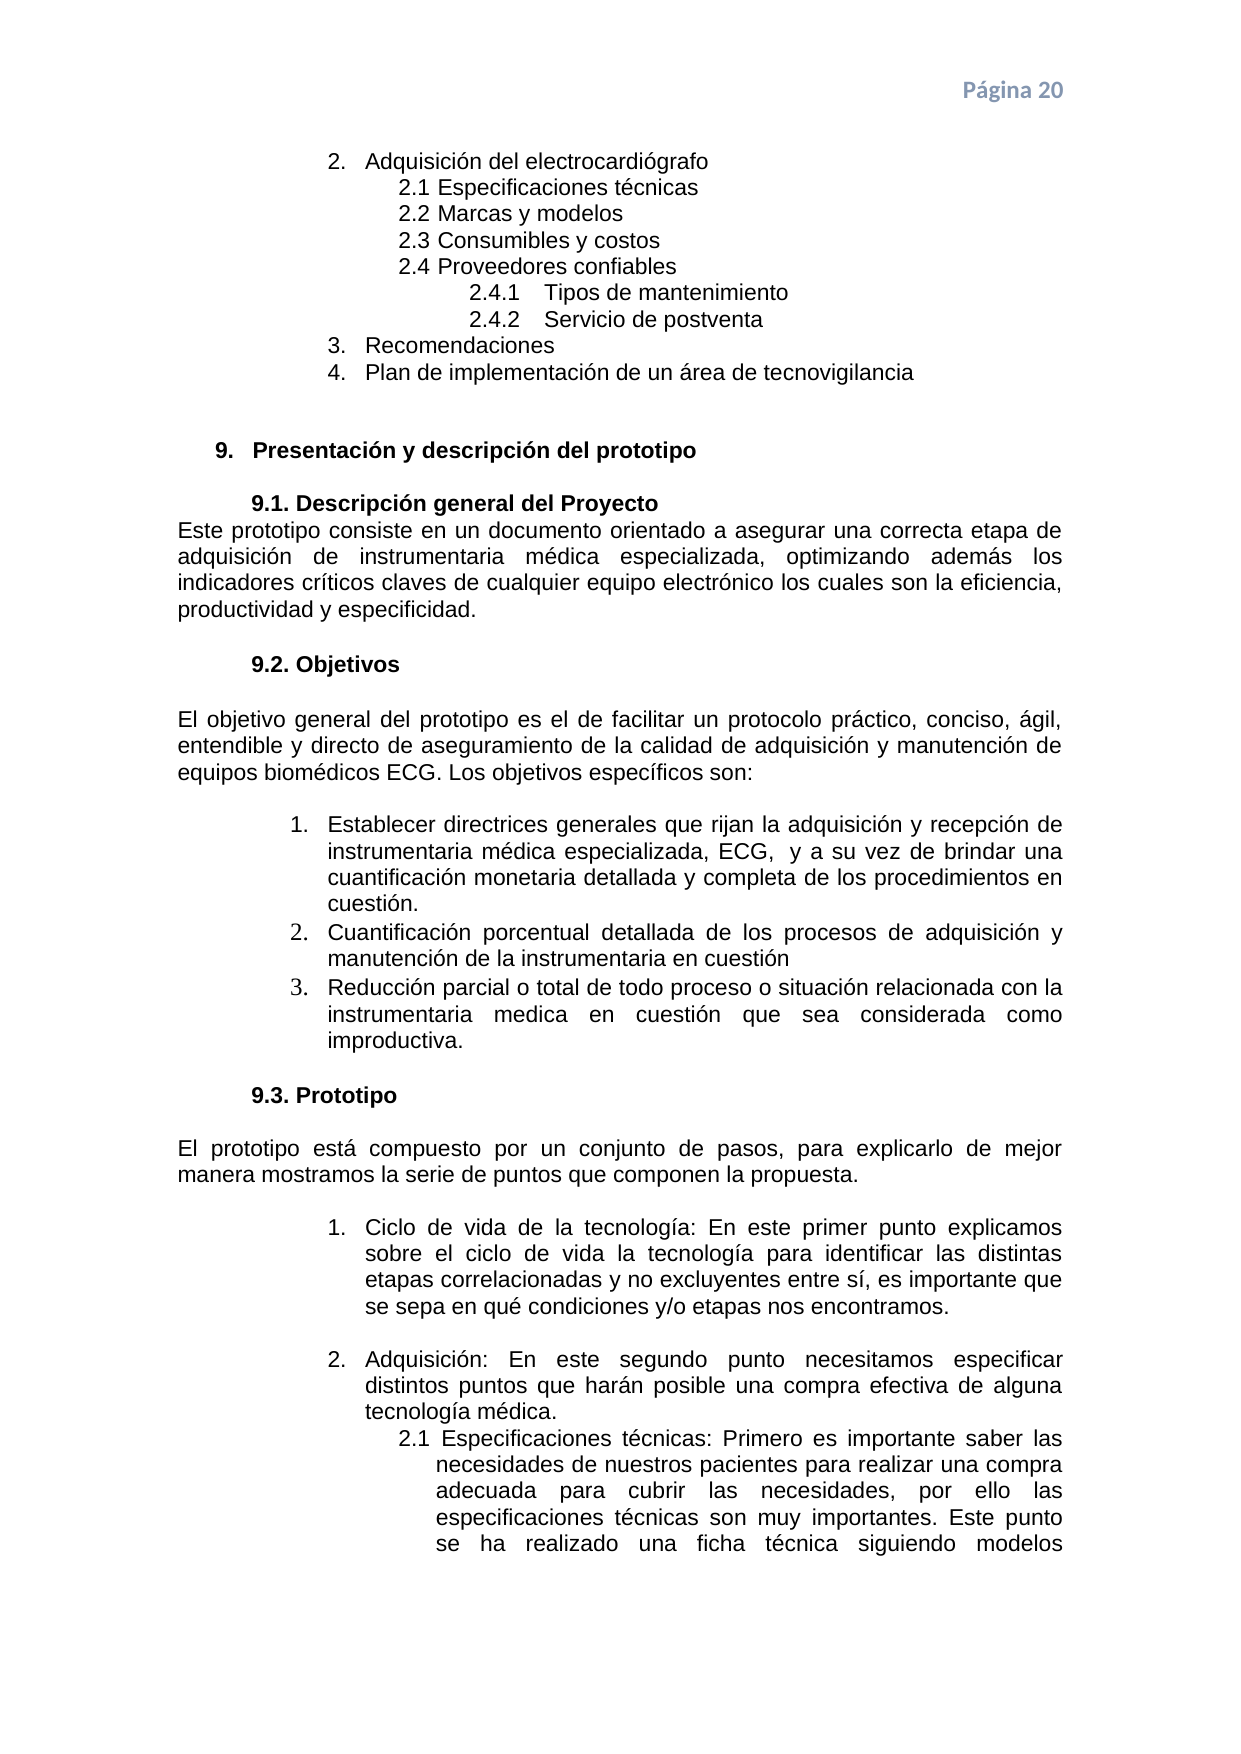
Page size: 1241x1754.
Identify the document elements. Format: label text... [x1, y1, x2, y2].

text 4. Plan de implementación de un área de tecnovigilancia [327, 358, 1063, 385]
text 1. Ciclo de vida de la tecnología: En este primer punto explicamos sobre el ciclo de vida la tecnología para identificar las distintas etapas correlacionadas y no excluyentes entre sí, es importante que se sepa en qué condiciones y/o etapas nos encontramos. [327, 1214, 1063, 1319]
text 2.2 Marcas y modelos [398, 200, 1063, 227]
text 2.4.2 Servicio de postventa [469, 306, 1063, 332]
text El objetivo general del prototipo es el de facilitar un protocolo práctico, conciso, ágil, entendible y directo de aseguramiento de la calidad de adquisición y manutención de equipos biomédicos ECG. Los objetivos específicos son: [177, 706, 1063, 785]
list Reducción parcial o total de todo proceso o situación relacionada con la instrumentaria medica en cuestión que sea considerada como improductiva. [290, 972, 1063, 1053]
text 9.1. Descripción general del Proyecto [177, 490, 1063, 517]
text 2. Adquisición del electrocardiógrafo [327, 148, 1063, 174]
text Este prototipo consiste en un documento orientado a asegurar una correcta etapa de adquisición de instrumentaria médica especializada, optimizando además los indicadores críticos claves de cualquier equipo electrónico los cuales son la eficiencia, productividad y especificidad. [177, 517, 1063, 622]
list Establecer directrices generales que rijan la adquisición y recepción de instrumentaria médica especializada, ECG, y a su vez de brindar una cuantificación monetaria detallada y completa de los procedimientos en cuestión. [290, 811, 1063, 917]
text 2. Adquisición: En este segundo punto necesitamos especificar distintos puntos que harán posible una compra efectiva de alguna tecnología médica. [327, 1346, 1063, 1424]
text 2.4 Proveedores confiables [398, 253, 1063, 279]
text 2.3 Consumibles y costos [398, 227, 1063, 253]
text 2.4.1 Tipos de mantenimiento [469, 279, 1063, 306]
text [398, 1424, 1063, 1556]
list Cuantificación porcentual detallada de los procesos de adquisición y manutención de la instrumentaria en cuestión [290, 917, 1063, 972]
text 2.1 Especificaciones técnicas [398, 174, 1063, 200]
text 9.2. Objetivos [177, 651, 1063, 677]
text 3. Recomendaciones [327, 332, 1063, 358]
text El prototipo está compuesto por un conjunto de pasos, para explicarlo de mejor manera mostramos la serie de puntos que componen la propuesta. [177, 1135, 1063, 1187]
text 9.3. Prototipo [177, 1082, 1063, 1108]
list Presentación y descripción del prototipo [215, 437, 1063, 464]
